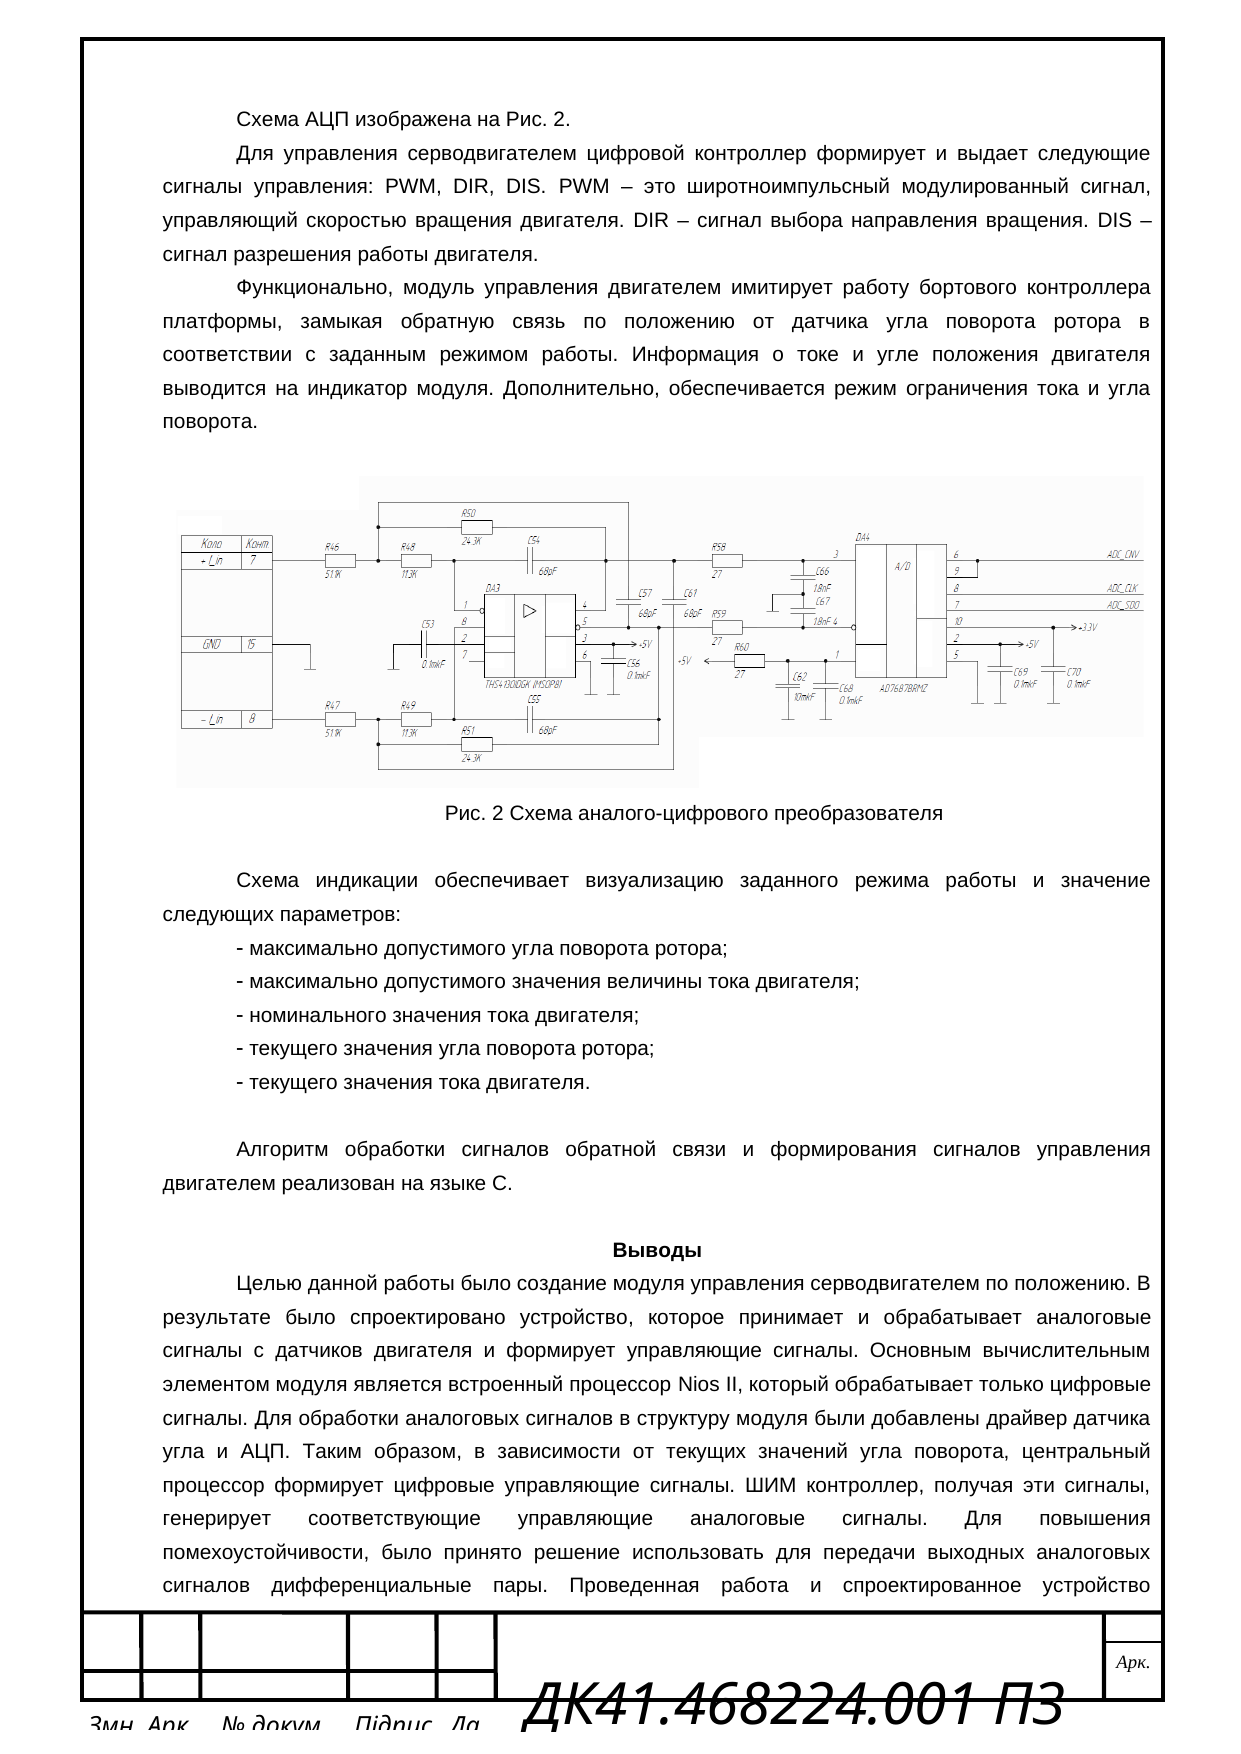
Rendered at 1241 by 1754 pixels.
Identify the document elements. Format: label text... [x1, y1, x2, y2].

text максимально допустимого угла поворота ротора; [162, 935, 1152, 959]
text Выводы [162, 1238, 1152, 1262]
text Алгоритм обработки сигналов обратной связи и формирования сигналов управления двигателем реализован на языке С. [162, 1137, 1152, 1194]
text максимально допустимого значения величины тока двигателя; [162, 969, 1152, 993]
text текущего значения угла поворота ротора; [162, 1036, 1152, 1060]
picture [176, 476, 1144, 788]
text Функционально, модуль управления двигателем имитирует работу бортового контроллера платформы, замыкая обратную связь по положению от датчика угла поворота ротора в соответствии с заданным режимом работы. Информация о токе и угле положения двигателя выводится на индикатор модуля. Дополнительно, обеспечивается режим ограничения тока и угла поворота. [162, 275, 1152, 433]
text номинального значения тока двигателя; [162, 1003, 1152, 1027]
text текущего значения тока двигателя. [162, 1070, 1152, 1094]
text Схема индикации обеспечивает визуализацию заданного режима работы и значение следующих параметров: [162, 868, 1152, 926]
text Для управления серводвигателем цифровой контроллер формирует и выдает следующие сигналы управления: PWM, DIR, DIS. PWM – это широтноимпульсный модулированный сигнал, управляющий скоростью вращения двигателя. DIR – сигнал выбора направления вращения. DIS – сигнал разрешения работы двигателя. [162, 141, 1152, 265]
text Рис. 2 Схема аналого-цифрового преобразователя [162, 801, 1152, 825]
text Схема АЦП изображена на Рис. 2. [162, 107, 1152, 131]
